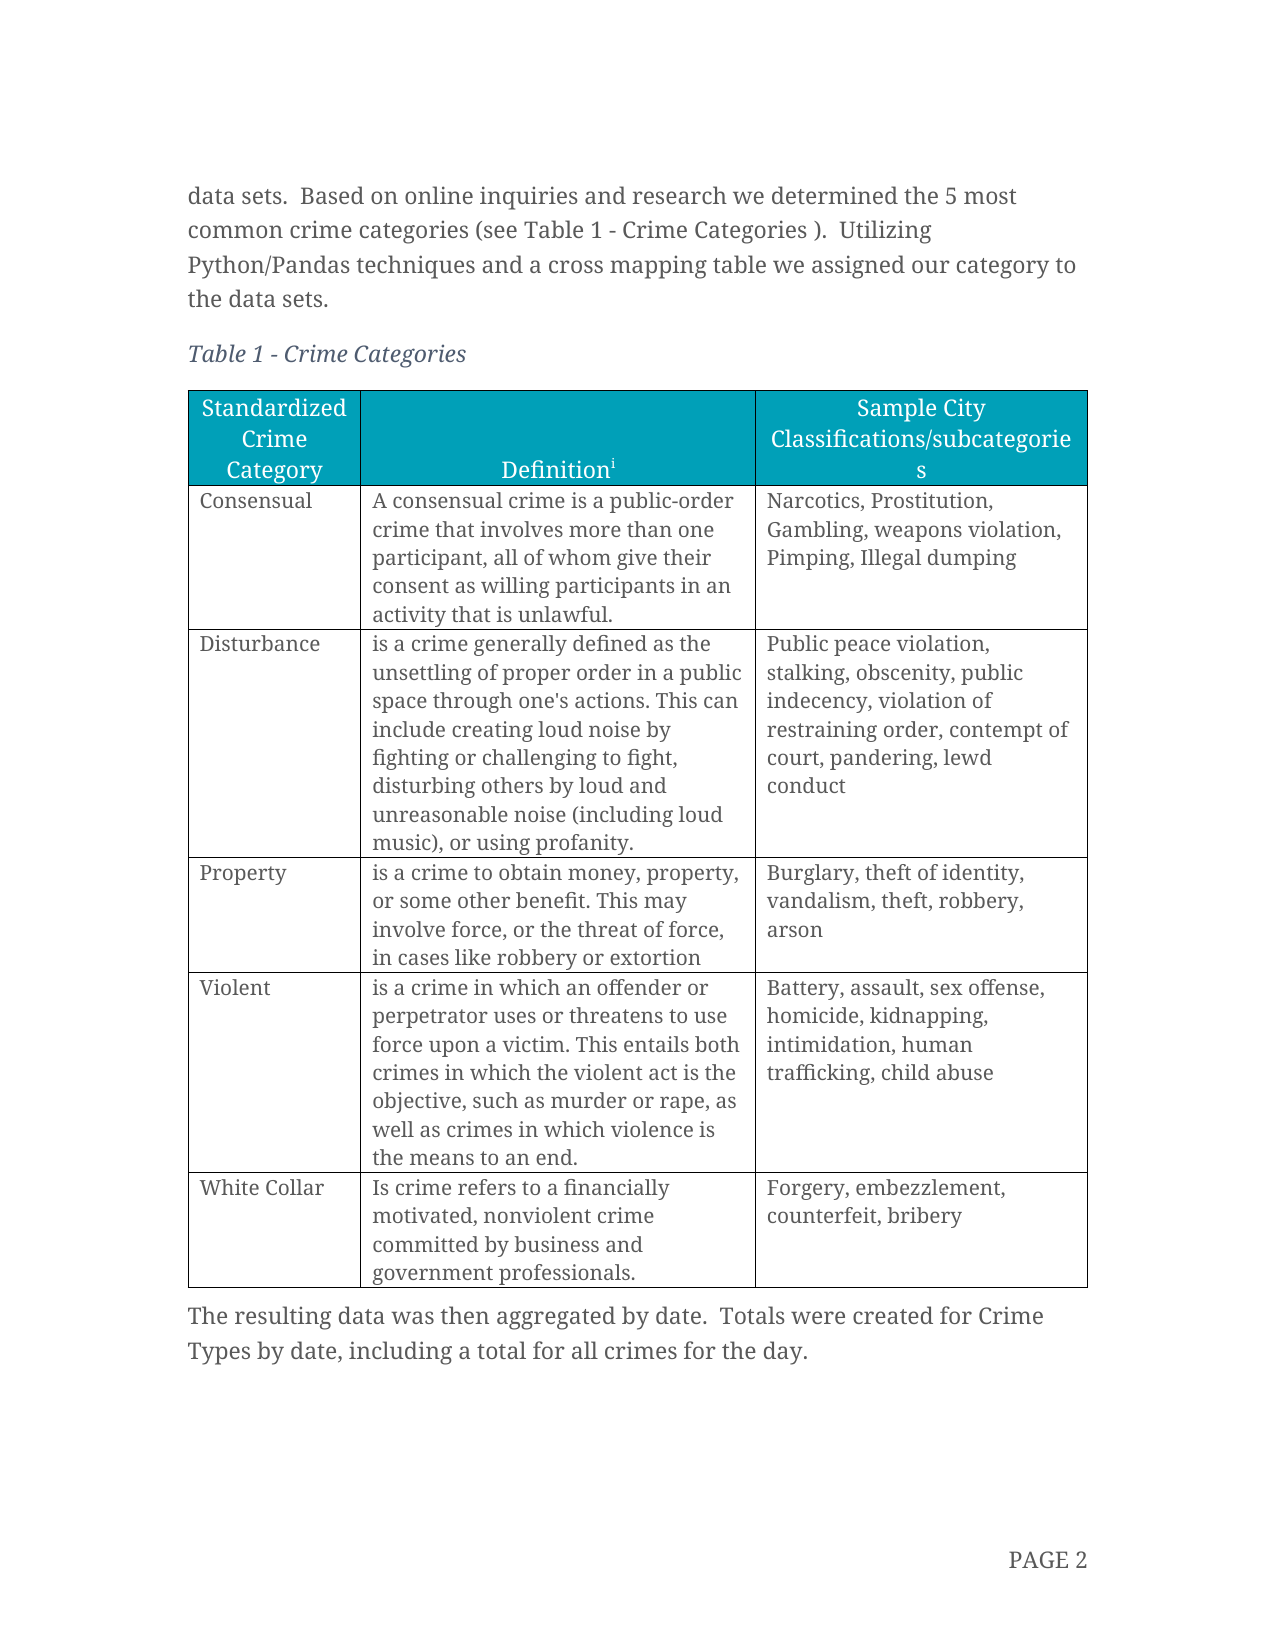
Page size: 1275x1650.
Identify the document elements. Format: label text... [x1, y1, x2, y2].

table_cell Violent [189, 973, 360, 1172]
table_cell Disturbance [189, 630, 360, 857]
table_header Sample City Classifications/subcategories [756, 391, 1087, 485]
table_cell Public peace violation, stalking, obscenity, public indecency, violation of restraining order, contempt of court, pandering, lewd conduct [756, 630, 1087, 857]
table_cell Burglary, theft of identity, vandalism, theft, robbery, arson [756, 858, 1087, 972]
table_cell is a crime to obtain money, property, or some other benefit. This may involve force, or the threat of force, in cases like robbery or extortion [361, 858, 755, 972]
table_cell Consensual [189, 486, 360, 628]
table_header Standardized Crime Category [189, 391, 360, 485]
table_cell is a crime generally defined as the unsettling of proper order in a public space through one's actions. This can include creating loud noise by fighting or challenging to fight, disturbing others by loud and unreasonable noise (including loud music), or using profanity. [361, 630, 755, 857]
text The resulting data was then aggregated by date. Totals were created for Crime Types by date, including a total for all crimes for the day. [187, 1300, 1087, 1366]
table_cell Forgery, embezzlement, counterfeit, bribery [756, 1173, 1087, 1287]
table_cell Is crime refers to a financially motivated, nonviolent crime committed by business and government professionals. [361, 1173, 755, 1287]
table_cell Property [189, 858, 360, 972]
table_cell Narcotics, Prostitution, Gambling, weapons violation, Pimping, Illegal dumping [756, 486, 1087, 628]
table_cell Battery, assault, sex offense, homicide, kidnapping, intimidation, human trafficking, child abuse [756, 973, 1087, 1172]
table_cell White Collar [189, 1173, 360, 1287]
table_header Definition [361, 391, 755, 485]
table_cell is a crime in which an offender or perpetrator uses or threatens to use force upon a victim. This entails both crimes in which the violent act is the objective, such as murder or rape, as well as crimes in which violence is the means to an end. [361, 973, 755, 1172]
